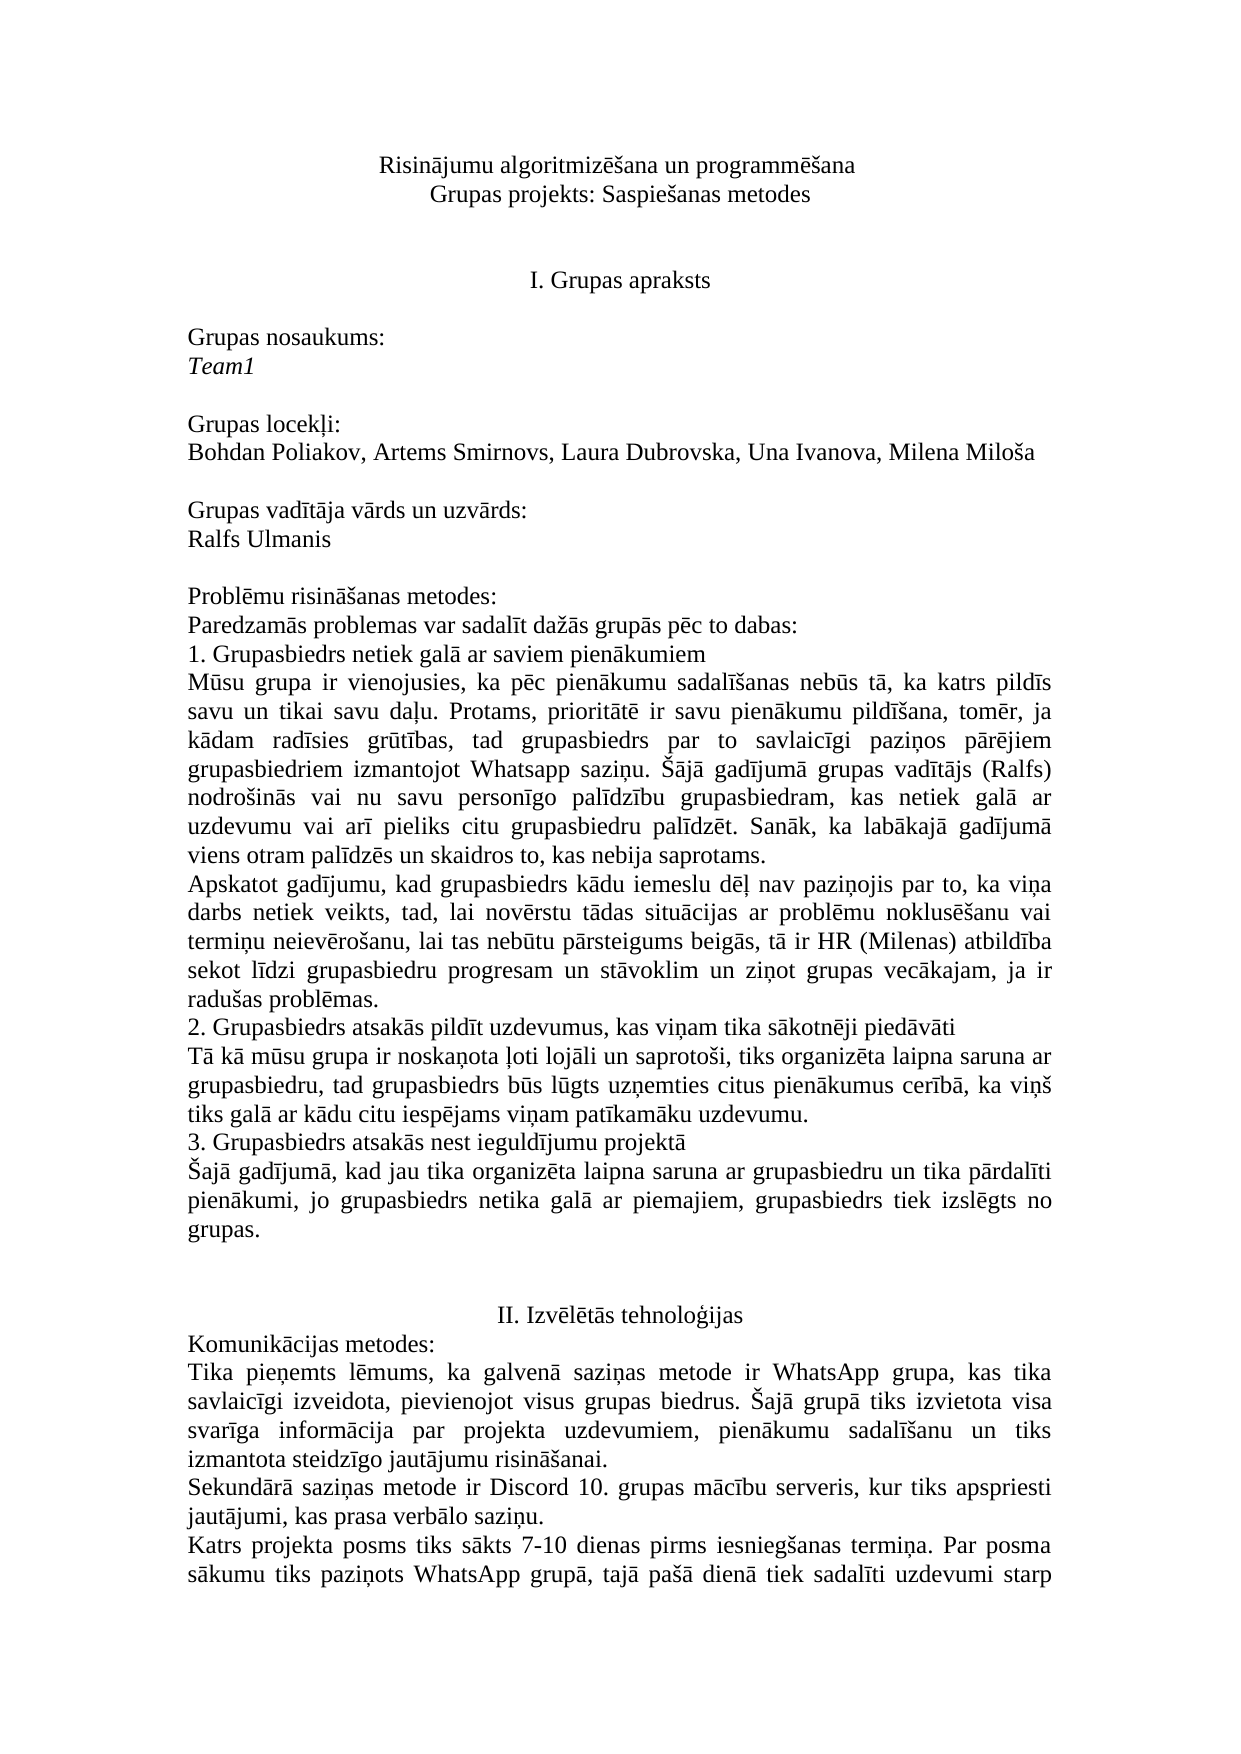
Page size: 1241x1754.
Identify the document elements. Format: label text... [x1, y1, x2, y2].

list Izvēlētās tehnoloģijas [187, 1300, 1053, 1329]
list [187, 1530, 1053, 1587]
list Grupasbiedrs atsakās nest ieguldījumu projektā [187, 1127, 1053, 1156]
list Bohdan Poliakov, Artems Smirnovs, Laura Dubrovska, Una Ivanova, Milena Miloša [187, 437, 1053, 466]
list Grupas vadītāja vārds un uzvārds: [187, 495, 1053, 524]
list Team1 [187, 351, 1053, 380]
text Risinājumu algoritmizēšana un programmēšana Grupas projekts: Saspiešanas metodes [187, 150, 1053, 207]
list Grupasbiedrs atsakās pildīt uzdevumus, kas viņam tika sākotnēji piedāvāti [187, 1012, 1053, 1041]
list Apskatot gadījumu, kad grupasbiedrs kādu iemeslu dēļ nav paziņojis par to, ka viņa darbs netiek veikts, tad, lai novērstu tādas situācijas ar problēmu noklusēšanu vai termiņu neievērošanu, lai tas nebūtu pārsteigums beigās, tā ir HR (Milenas) atbildība sekot līdzi grupasbiedru progresam un stāvoklim un ziņot grupas vecākajam, ja ir radušas problēmas. [187, 869, 1053, 1012]
list Grupas apraksts [187, 265, 1053, 294]
list Mūsu grupa ir vienojusies, ka pēc pienākumu sadalīšanas nebūs tā, ka katrs pildīs savu un tikai savu daļu. Protams, prioritātē ir savu pienākumu pildīšana, tomēr, ja kādam radīsies grūtības, tad grupasbiedrs par to savlaicīgi paziņos pārējiem grupasbiedriem izmantojot Whatsapp saziņu. Šājā gadījumā grupas vadītājs (Ralfs) nodrošinās vai nu savu personīgo palīdzību grupasbiedram, kas netiek galā ar uzdevumu vai arī pieliks citu grupasbiedru palīdzēt. Sanāk, ka labākajā gadījumā viens otram palīdzēs un skaidros to, kas nebija saprotams. [187, 667, 1053, 869]
list Tika pieņemts lēmums, ka galvenā saziņas metode ir WhatsApp grupa, kas tika savlaicīgi izveidota, pievienojot visus grupas biedrus. Šajā grupā tiks izvietota visa svarīga informācija par projekta uzdevumiem, pienākumu sadalīšanu un tiks izmantota steidzīgo jautājumu risināšanai. [187, 1357, 1053, 1472]
list Sekundārā saziņas metode ir Discord 10. grupas mācību serveris, kur tiks apspriesti jautājumi, kas prasa verbālo saziņu. [187, 1472, 1053, 1530]
list Problēmu risināšanas metodes: [187, 581, 1053, 610]
list Tā kā mūsu grupa ir noskaņota ļoti lojāli un saprotoši, tiks organizēta laipna saruna ar grupasbiedru, tad grupasbiedrs būs lūgts uzņemties citus pienākumus cerībā, ka viņš tiks galā ar kādu citu iespējams viņam patīkamāku uzdevumu. [187, 1041, 1053, 1127]
list Komunikācijas metodes: [187, 1329, 1053, 1357]
list Paredzamās problemas var sadalīt dažās grupās pēc to dabas: [187, 610, 1053, 639]
list Grupas nosaukums: [187, 322, 1053, 351]
list Grupasbiedrs netiek galā ar saviem pienākumiem [187, 639, 1053, 667]
list Šajā gadījumā, kad jau tika organizēta laipna saruna ar grupasbiedru un tika pārdalīti pienākumi, jo grupasbiedrs netika galā ar piemajiem, grupasbiedrs tiek izslēgts no grupas. [187, 1156, 1053, 1242]
list Ralfs Ulmanis [187, 524, 1053, 552]
list Grupas locekļi: [187, 409, 1053, 437]
